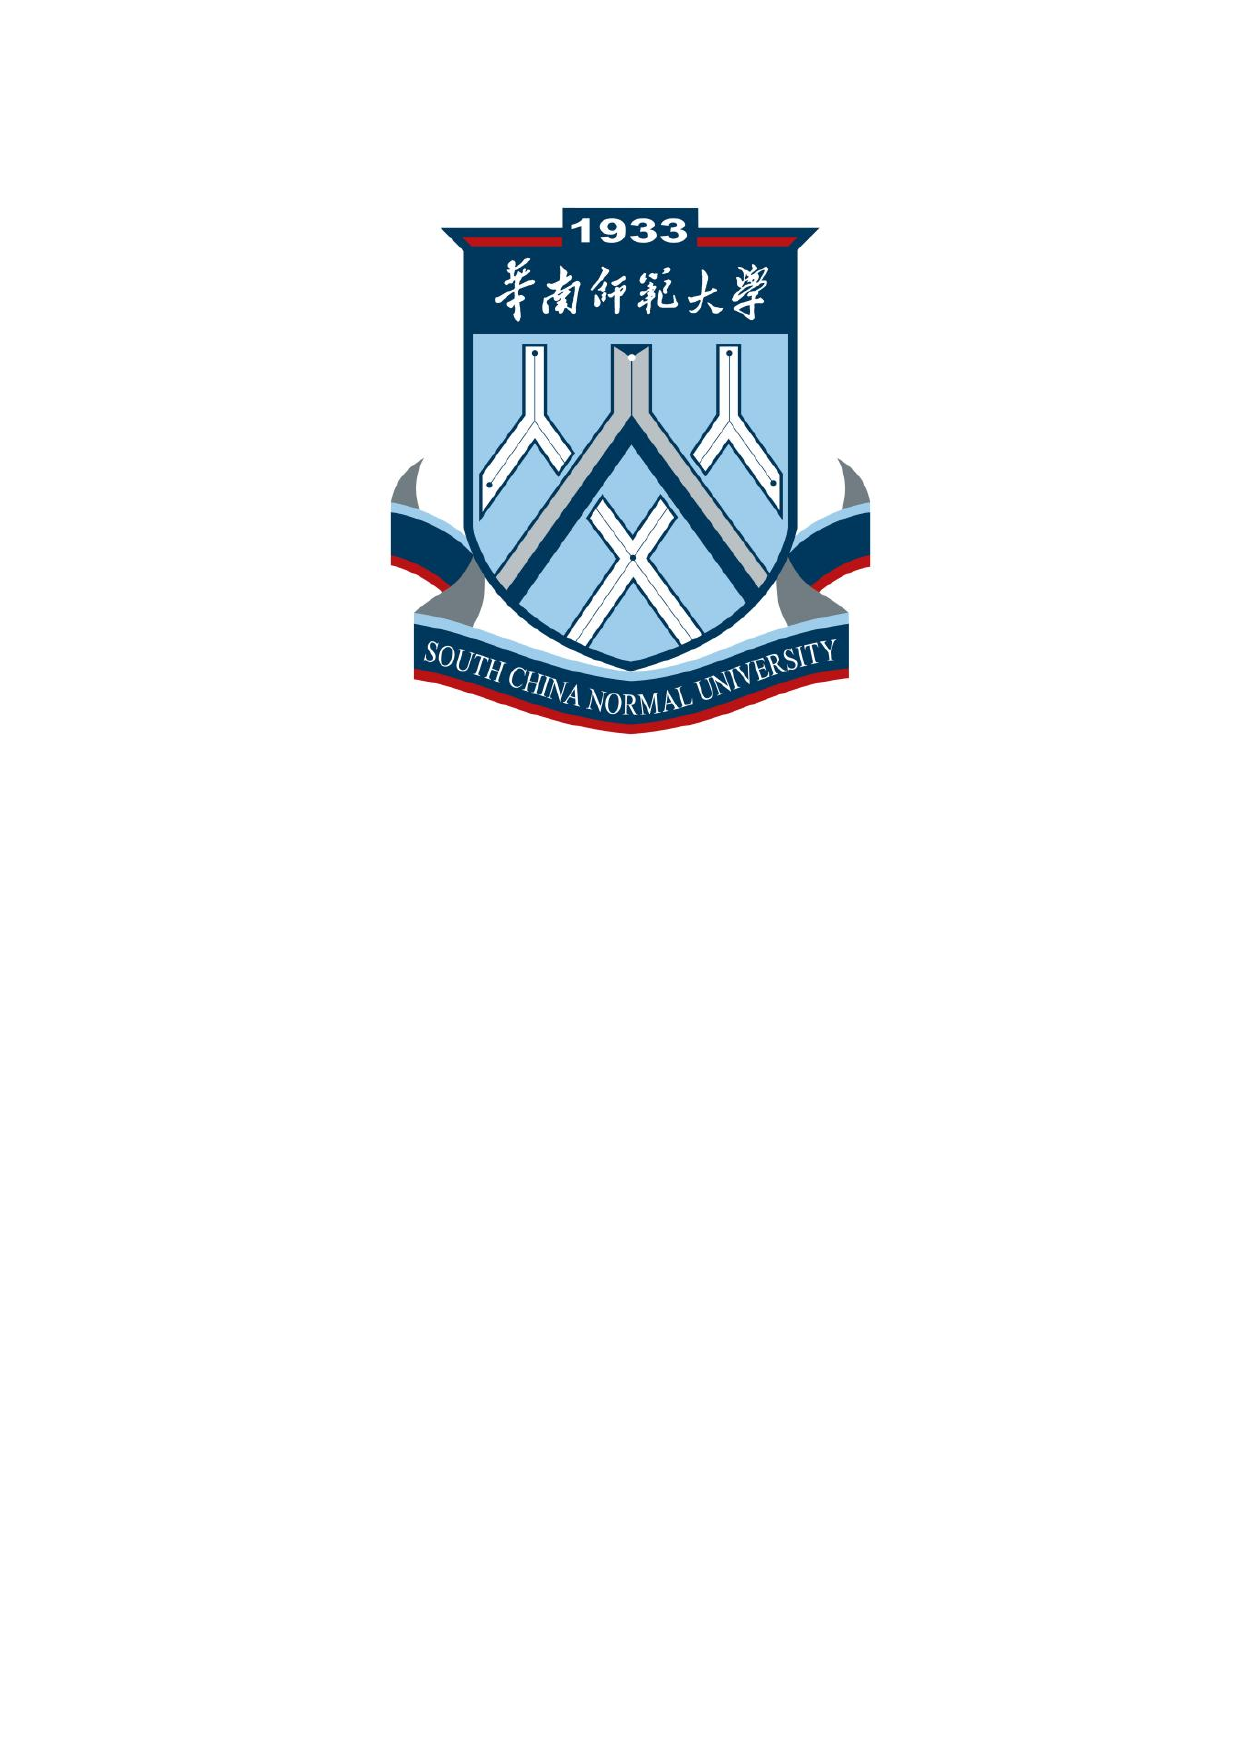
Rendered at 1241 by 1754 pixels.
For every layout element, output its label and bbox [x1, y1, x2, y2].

picture [333, 162, 907, 791]
